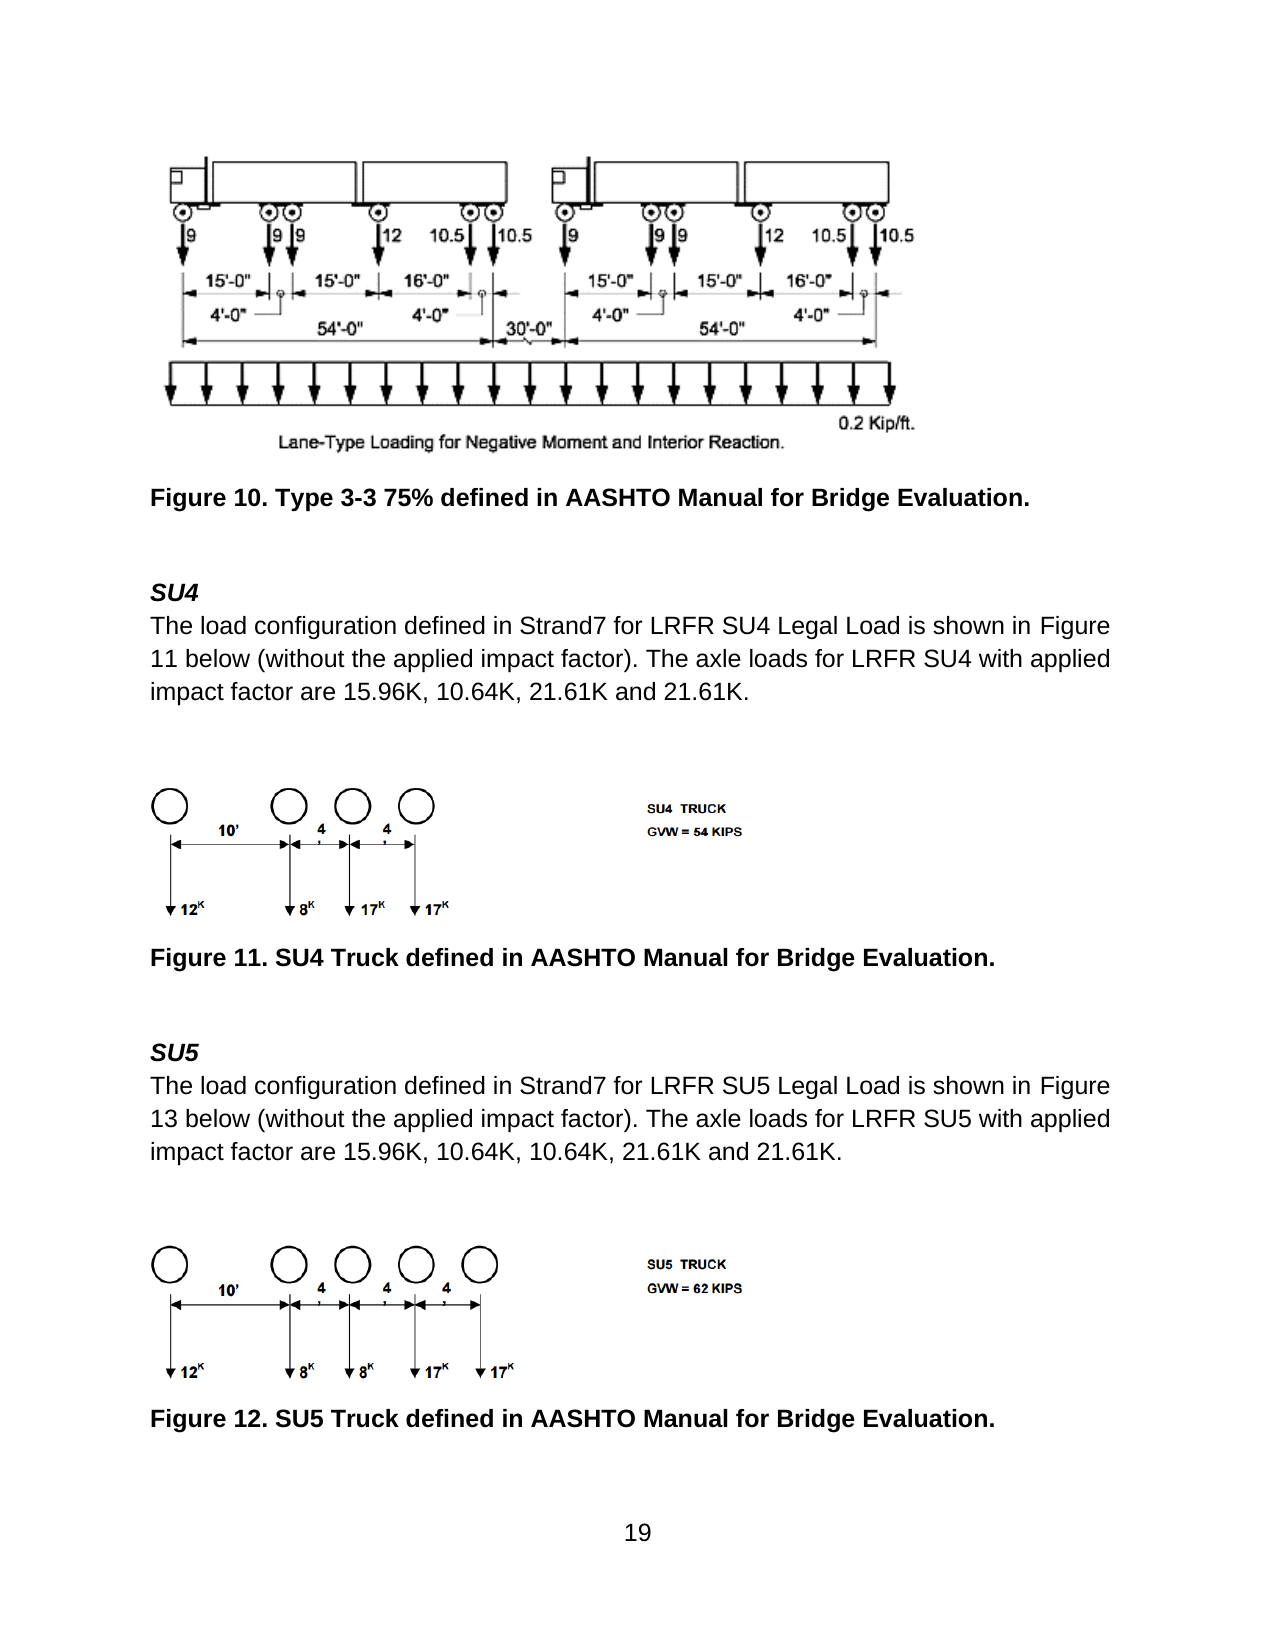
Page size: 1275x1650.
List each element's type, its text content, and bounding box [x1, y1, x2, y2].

picture [150, 1244, 763, 1379]
text The load configuration defined in Strand7 for LRFR SU5 Legal Load is shown in Figure 12 below (without the applied impact factor). The axle loads for LRFR SU5 with applied impact factor are 15.96K, 10.64K, 10.64K, 21.61K and 21.61K. [150, 1071, 1125, 1166]
text The load configuration defined in Strand7 for LRFR SU4 Legal Load is shown in Figure 11 below (without the applied impact factor). The axle loads for LRFR SU4 with applied impact factor are 15.96K, 10.64K, 21.61K and 21.61K. [150, 611, 1125, 706]
picture [150, 784, 763, 918]
picture [150, 150, 921, 458]
subtitle SU5 [150, 1038, 1125, 1067]
subtitle SU4 [150, 578, 1125, 607]
